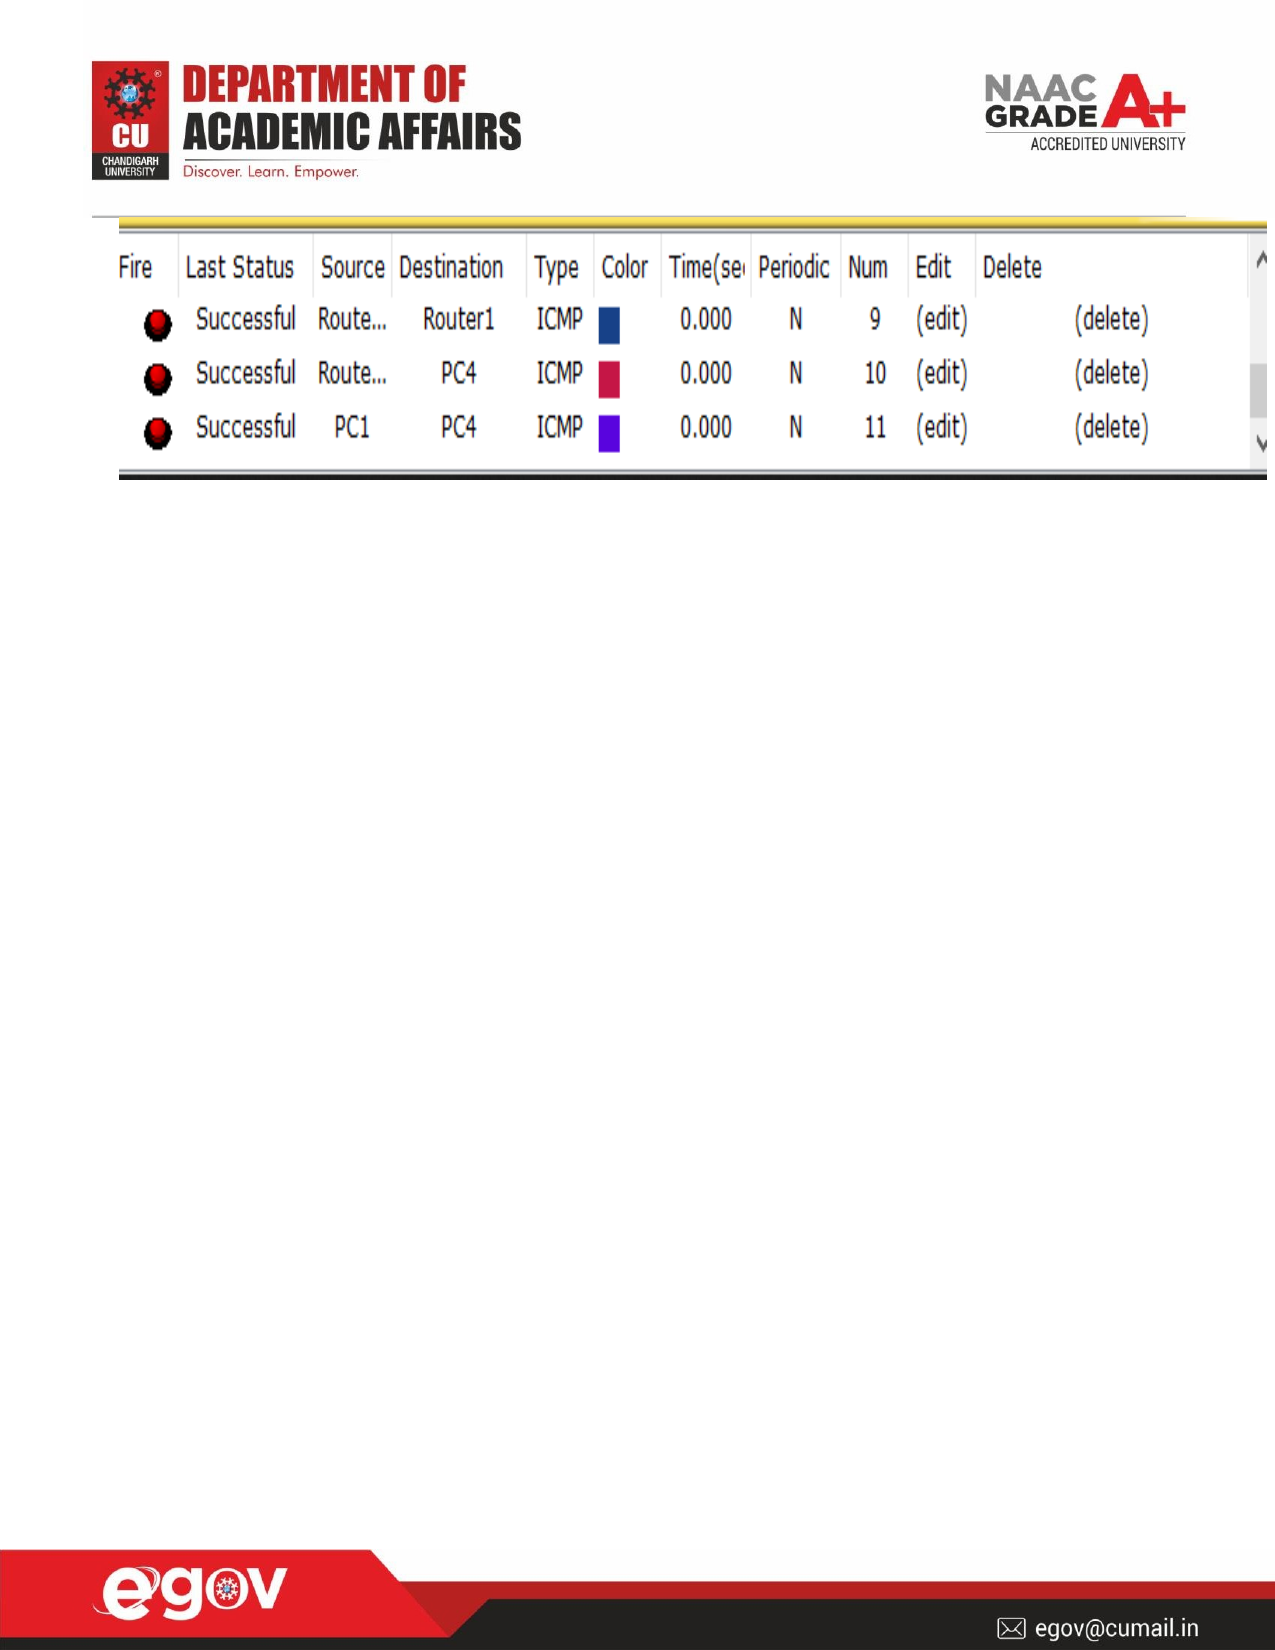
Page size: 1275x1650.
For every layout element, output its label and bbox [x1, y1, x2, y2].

picture [0, 1549, 1275, 1650]
picture [83, 0, 1275, 480]
